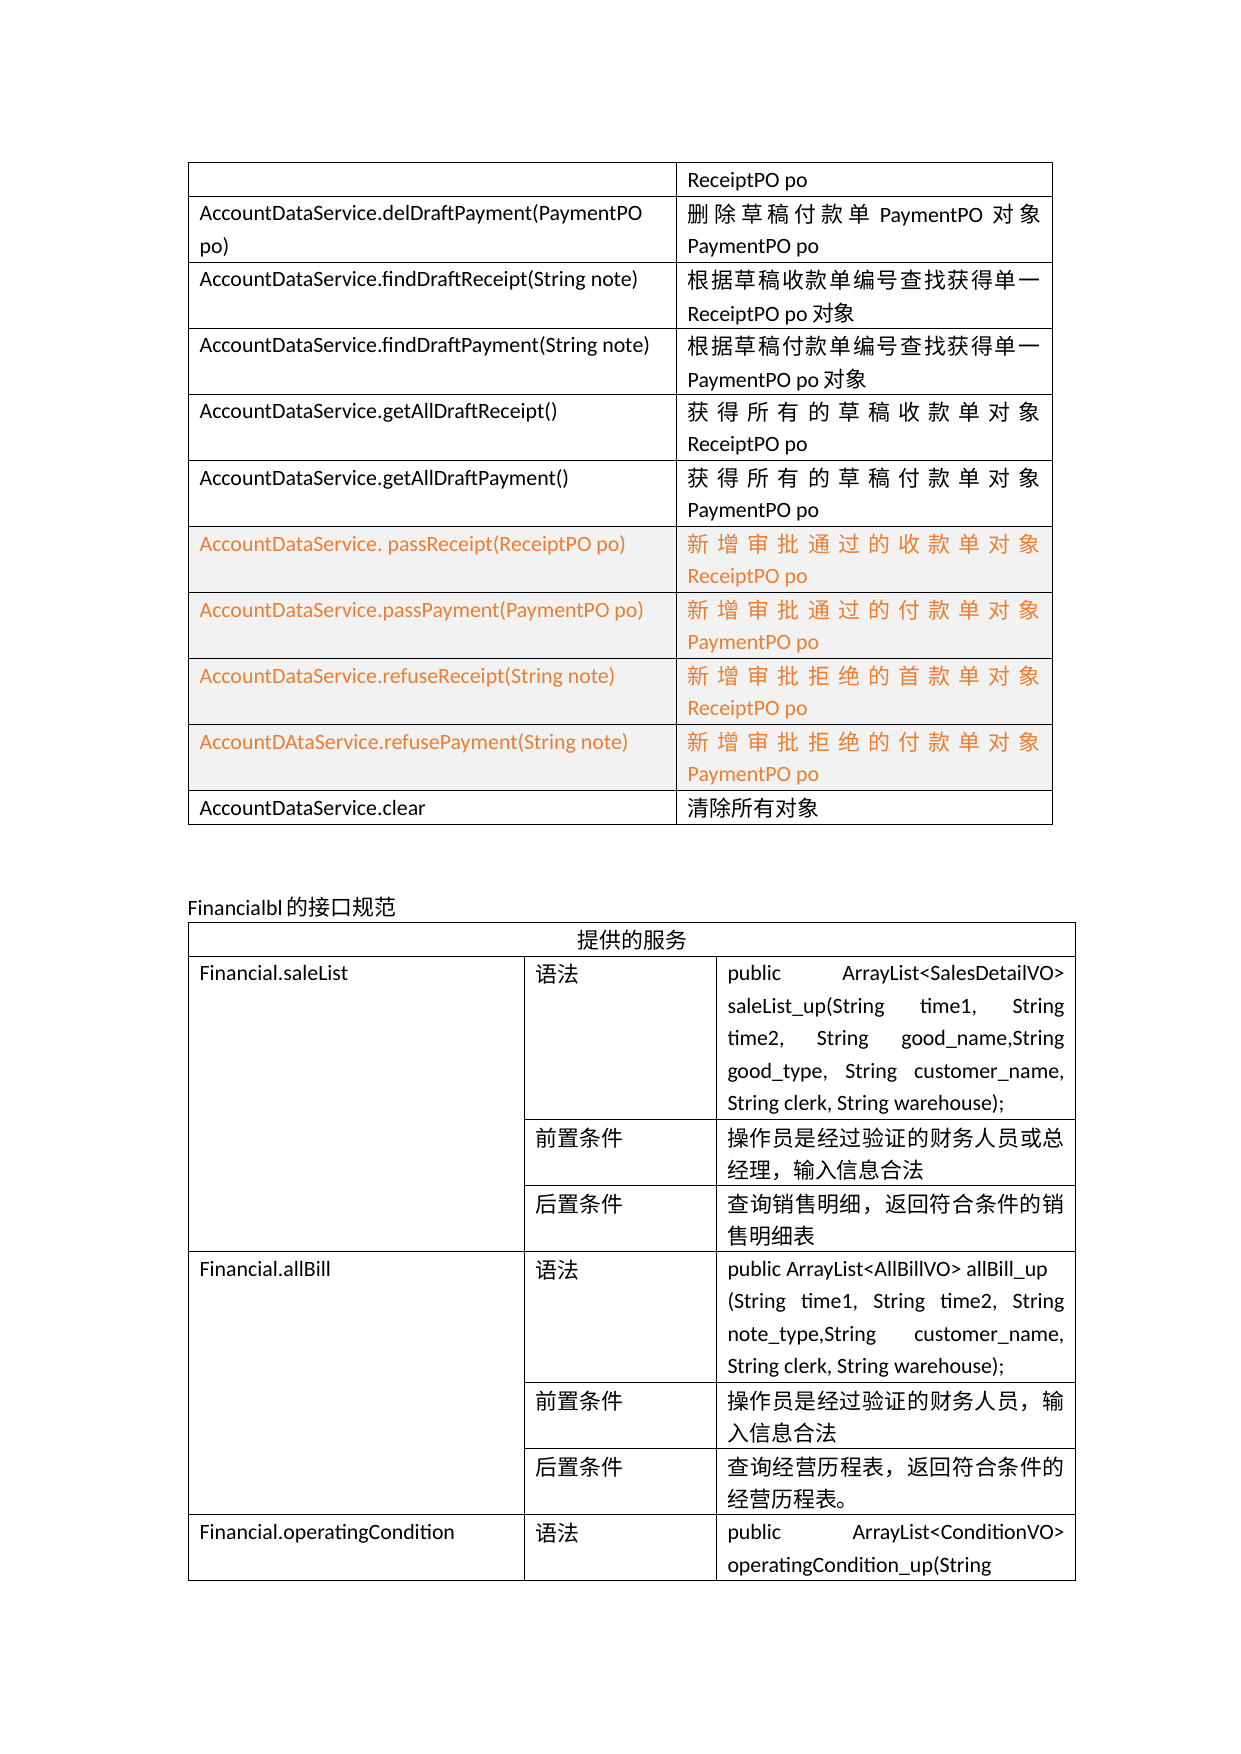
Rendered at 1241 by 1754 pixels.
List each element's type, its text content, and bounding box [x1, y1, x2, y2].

table_cell 根据草稿付款单编号查找获得单一PaymentPO po对象 [677, 329, 1052, 394]
table_cell 新增审批拒绝的首款单对象ReceiptPO po [677, 659, 1052, 724]
table_cell 获得所有的草稿付款单对象PaymentPO po [677, 461, 1052, 526]
table_cell AccountDataService.getAllDraftReceipt() [189, 395, 676, 460]
text Financialbl的接口规范 [187, 889, 1053, 922]
table_cell 前置条件 [525, 1383, 716, 1448]
table_cell 语法 [525, 1515, 716, 1580]
table_cell 后置条件 [525, 1186, 716, 1251]
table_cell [189, 163, 676, 196]
table_header 提供的服务 [189, 923, 1075, 956]
table_cell 前置条件 [525, 1120, 716, 1185]
table_cell AccountDataService.findDraftPayment(String note) [189, 329, 676, 394]
table_cell public ArrayList<SalesDetailVO> saleList_up(String time1, String time2, String good_name,String good_type, String customer_name, String clerk, String warehouse); [717, 957, 1075, 1119]
table_cell AccountDataService.passPayment(PaymentPO po) [189, 593, 676, 658]
table_cell public ArrayList<AllBillVO> allBill_up (String time1, String time2, String note_type,String customer_name, String clerk, String warehouse); [717, 1252, 1075, 1382]
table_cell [189, 1515, 524, 1580]
table_cell AccountDataService.refuseReceipt(String note) [189, 659, 676, 724]
table_cell 操作员是经过验证的财务人员或总经理，输入信息合法 [717, 1120, 1075, 1185]
table_cell AccountDAtaService.refusePayment(String note) [189, 725, 676, 790]
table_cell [677, 163, 1052, 196]
table_cell 后置条件 [525, 1449, 716, 1514]
table_cell 获得所有的草稿收款单对象ReceiptPO po [677, 395, 1052, 460]
table_cell Financial.saleList [189, 957, 524, 1251]
table_cell AccountDataService. passReceipt(ReceiptPO po) [189, 527, 676, 592]
table_cell 操作员是经过验证的财务人员，输入信息合法 [717, 1383, 1075, 1448]
table_cell AccountDataService.getAllDraftPayment() [189, 461, 676, 526]
table_cell 删除草稿付款单PaymentPO对象PaymentPO po [677, 197, 1052, 262]
table_cell 语法 [525, 957, 716, 1119]
table_cell AccountDataService.delDraftPayment(PaymentPO po) [189, 197, 676, 262]
table_cell 新增审批拒绝的付款单对象PaymentPO po [677, 725, 1052, 790]
table_cell 语法 [525, 1252, 716, 1382]
table_cell AccountDataService.findDraftReceipt(String note) [189, 263, 676, 328]
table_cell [717, 1515, 1075, 1580]
table_cell 根据草稿收款单编号查找获得单一ReceiptPO po对象 [677, 263, 1052, 328]
table_cell AccountDataService.clear [189, 791, 676, 823]
table_cell 查询销售明细，返回符合条件的销售明细表 [717, 1186, 1075, 1251]
table_cell 新增审批通过的收款单对象ReceiptPO po [677, 527, 1052, 592]
table_cell 清除所有对象 [677, 791, 1052, 823]
table_cell 查询经营历程表，返回符合条件的经营历程表。 [717, 1449, 1075, 1514]
table_cell Financial.allBill [189, 1252, 524, 1514]
table_cell 新增审批通过的付款单对象PaymentPO po [677, 593, 1052, 658]
